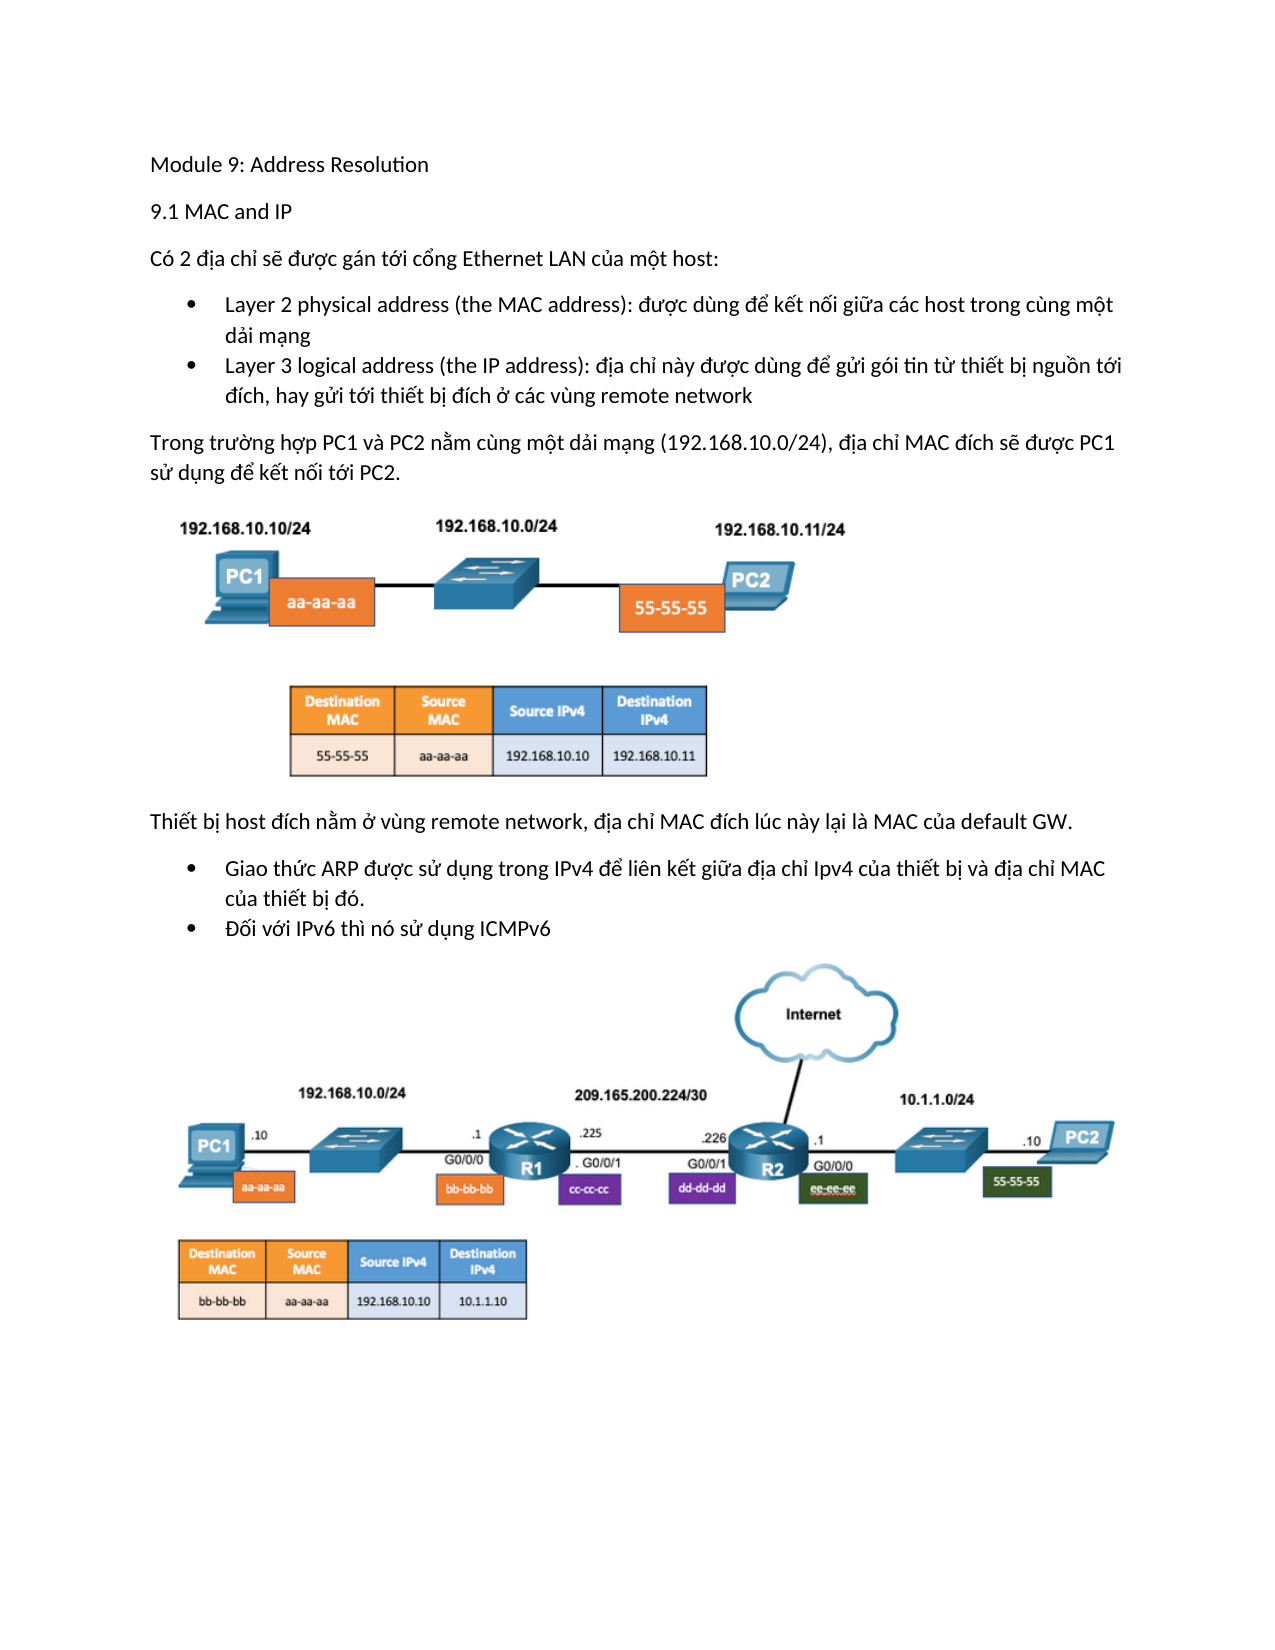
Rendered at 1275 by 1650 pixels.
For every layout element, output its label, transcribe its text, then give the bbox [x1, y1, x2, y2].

picture [150, 505, 864, 789]
text Trong trường hợp PC1 và PC2 nằm cùng một dải mạng (192.168.10.0/24), địa chỉ MAC đích sẽ được PC1 sử dụng để kết nối tới PC2. [150, 428, 1125, 486]
list Layer 3 logical address (the IP address): địa chỉ này được dùng để gửi gói tin từ thiết bị nguồn tới đích, hay gửi tới thiết bị đích ở các vùng remote network [187, 351, 1125, 409]
picture [150, 961, 1125, 1333]
list Đối với IPv6 thì nó sử dụng ICMPv6 [187, 914, 1125, 942]
text 9.1 MAC and IP [150, 197, 1125, 225]
text Module 9: Address Resolution [150, 150, 1125, 178]
list Layer 2 physical address (the MAC address): được dùng để kết nối giữa các host trong cùng một dải mạng [187, 291, 1125, 349]
text Thiết bị host đích nằm ở vùng remote network, địa chỉ MAC đích lúc này lại là MAC của default GW. [150, 807, 1125, 835]
text Có 2 địa chỉ sẽ được gán tới cổng Ethernet LAN của một host: [150, 244, 1125, 272]
list Giao thức ARP được sử dụng trong IPv4 để liên kết giữa địa chỉ Ipv4 của thiết bị và địa chỉ MAC của thiết bị đó. [187, 854, 1125, 912]
